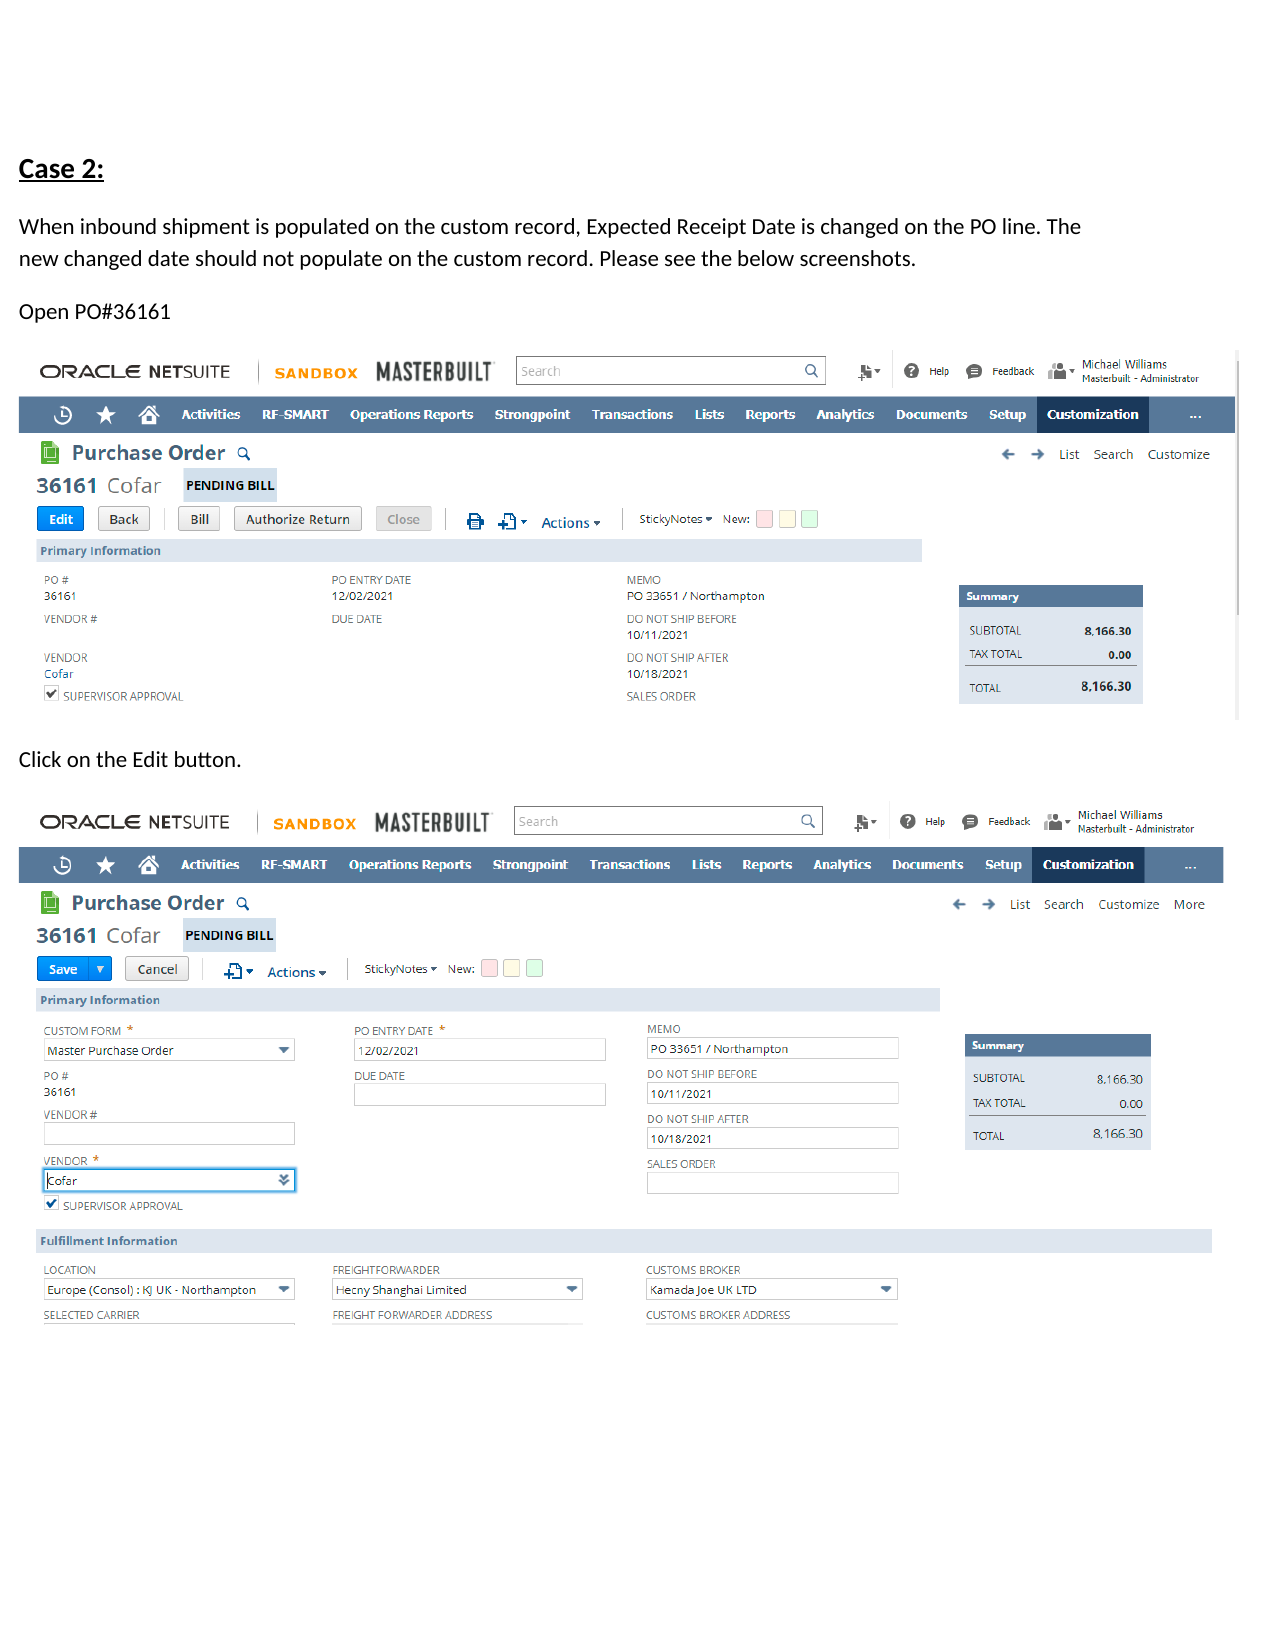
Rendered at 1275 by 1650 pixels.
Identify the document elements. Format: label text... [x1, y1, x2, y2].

text Click on the Edit button. [19, 745, 1125, 773]
picture [18, 350, 1239, 720]
picture [18, 797, 1224, 1325]
text Case 2: [19, 150, 1125, 186]
text When inbound shipment is populated on the custom record, Expected Receipt Date is changed on the PO line. The new changed date should not populate on the custom record. Please see the below screenshots. [19, 212, 1125, 272]
text Open PO#36161 [19, 297, 1125, 325]
